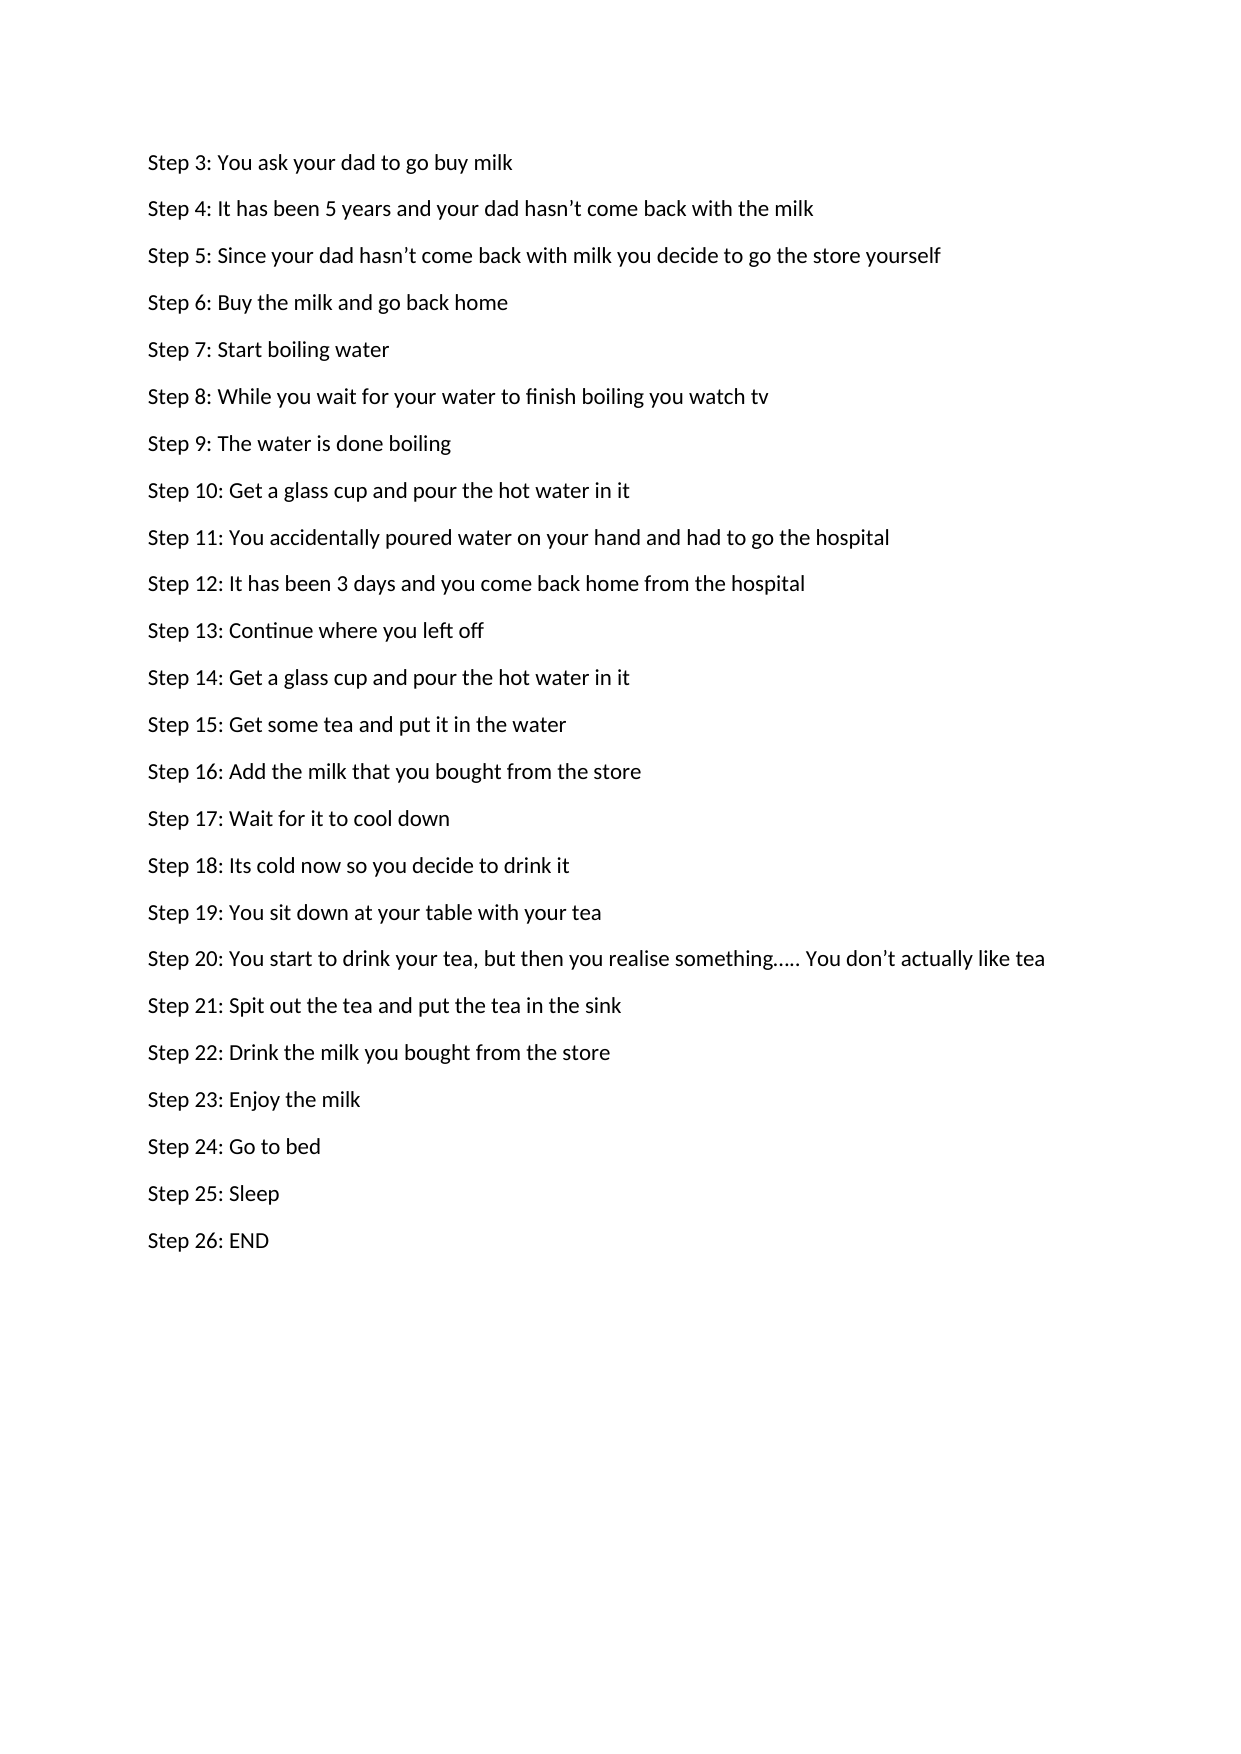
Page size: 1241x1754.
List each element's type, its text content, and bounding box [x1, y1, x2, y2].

text Step 26: END [148, 1226, 1093, 1254]
text Step 3: You ask your dad to go buy milk [148, 148, 1093, 176]
text Step 9: The water is done boiling [148, 429, 1093, 457]
text Step 10: Get a glass cup and pour the hot water in it [148, 476, 1093, 504]
text Step 22: Drink the milk you bought from the store [148, 1038, 1093, 1066]
text Step 11: You accidentally poured water on your hand and had to go the hospital [148, 523, 1093, 551]
text Step 19: You sit down at your table with your tea [148, 898, 1093, 926]
text Step 25: Sleep [148, 1179, 1093, 1207]
text Step 24: Go to bed [148, 1132, 1093, 1160]
text Step 15: Get some tea and put it in the water [148, 710, 1093, 738]
text Step 8: While you wait for your water to finish boiling you watch tv [148, 382, 1093, 410]
text Step 23: Enjoy the milk [148, 1085, 1093, 1113]
text Step 5: Since your dad hasn’t come back with milk you decide to go the store yourself [148, 241, 1093, 269]
text Step 21: Spit out the tea and put the tea in the sink [148, 991, 1093, 1019]
text Step 20: You start to drink your tea, but then you realise something….. You don’t actually like tea [148, 944, 1093, 972]
text Step 6: Buy the milk and go back home [148, 288, 1093, 316]
text Step 4: It has been 5 years and your dad hasn’t come back with the milk [148, 194, 1093, 222]
text Step 14: Get a glass cup and pour the hot water in it [148, 663, 1093, 691]
text Step 7: Start boiling water [148, 335, 1093, 363]
text Step 18: Its cold now so you decide to drink it [148, 851, 1093, 879]
text Step 12: It has been 3 days and you come back home from the hospital [148, 569, 1093, 597]
text Step 17: Wait for it to cool down [148, 804, 1093, 832]
text Step 13: Continue where you left off [148, 616, 1093, 644]
text Step 16: Add the milk that you bought from the store [148, 757, 1093, 785]
